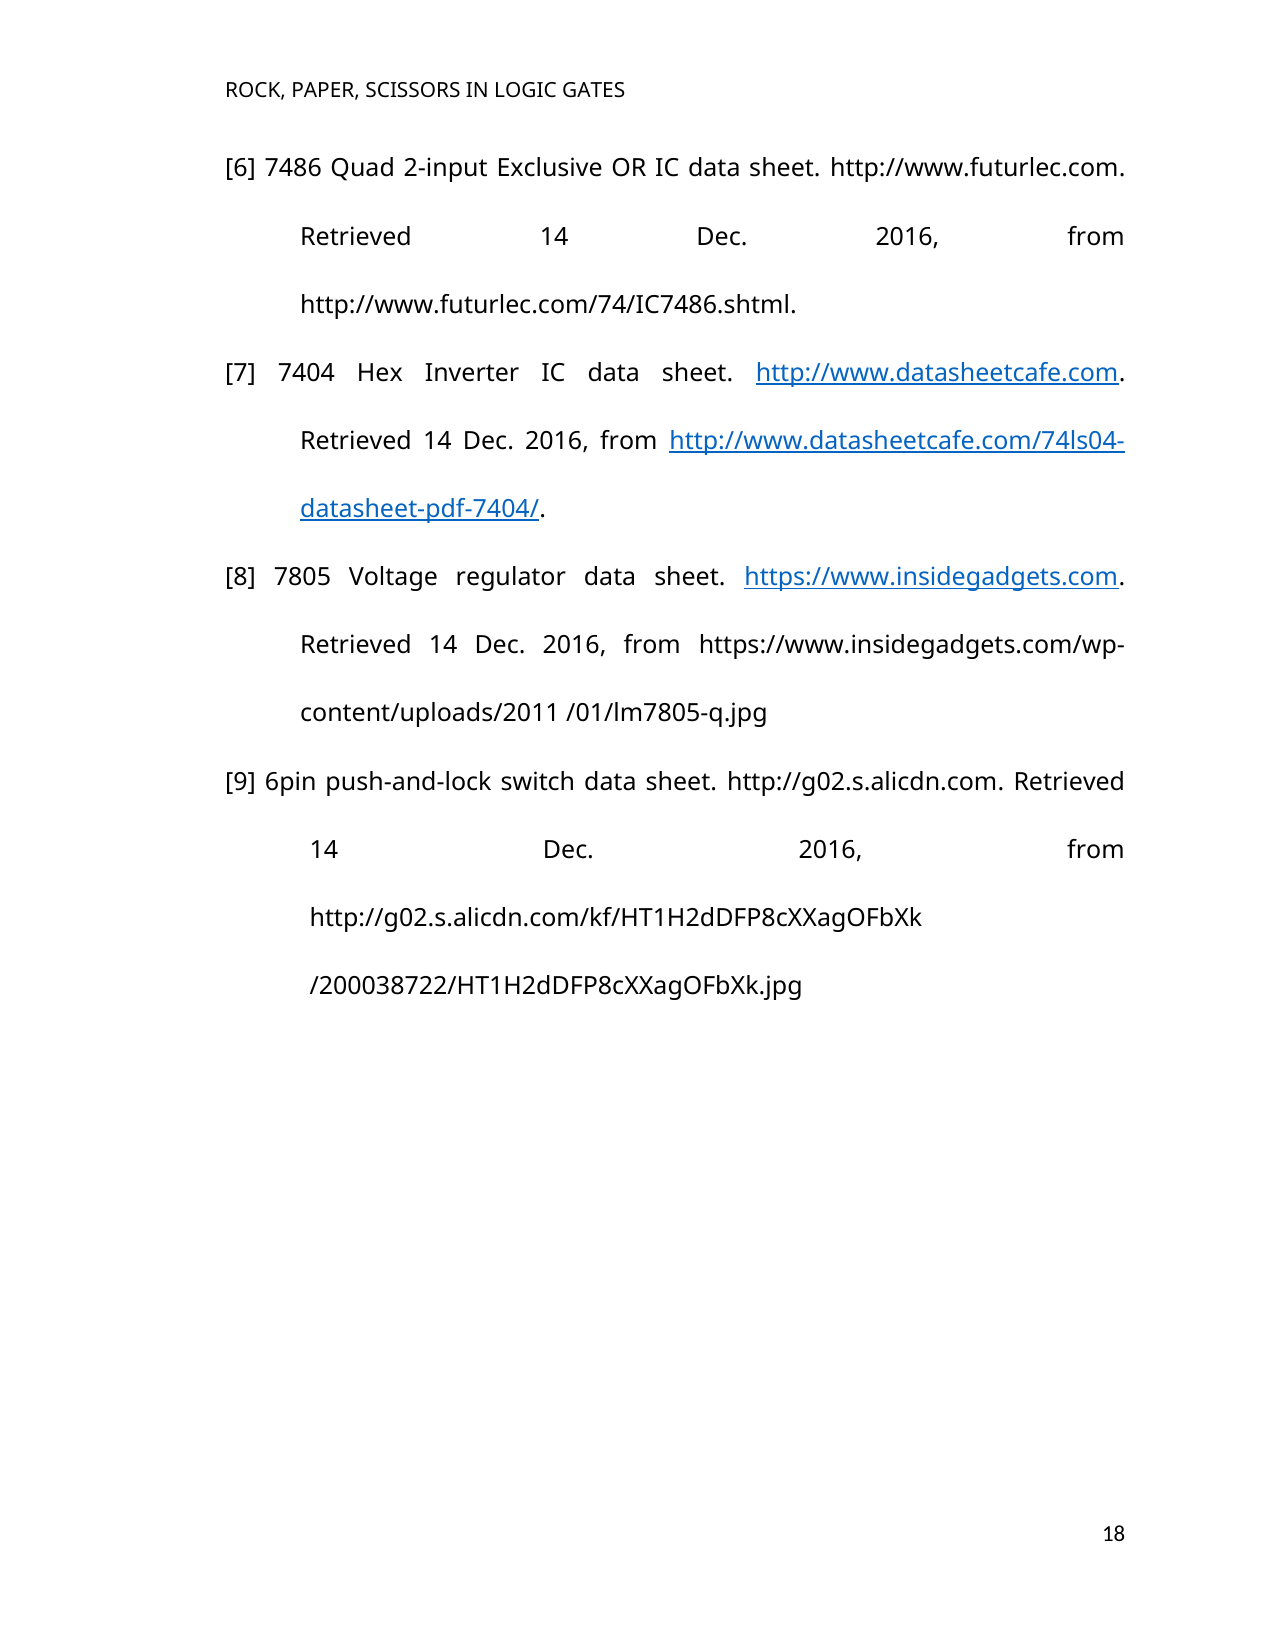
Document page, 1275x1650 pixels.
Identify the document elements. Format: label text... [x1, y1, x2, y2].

text [8] 7805 Voltage regulator data sheet. https://www.insidegadgets.com. Retrieved 14 Dec. 2016, from https://www.insidegadgets.com/wp-content/uploads/2011 /01/lm7805-q.jpg [225, 559, 1125, 729]
text [7] 7404 Hex Inverter IC data sheet. http://www.datasheetcafe.com. Retrieved 14 Dec. 2016, from http://www.datasheetcafe.com/74ls04-datasheet-pdf-7404/. [225, 354, 1125, 525]
text [6] 7486 Quad 2-input Exclusive OR IC data sheet. http://www.futurlec.com. Retrieved 14 Dec. 2016, from http://www.futurlec.com/74/IC7486.shtml. [225, 150, 1125, 320]
text [9] 6pin push-and-lock switch data sheet. http://g02.s.alicdn.com. Retrieved 14 Dec. 2016, from http://g02.s.alicdn.com/kf/HT1H2dDFP8cXXagOFbXk /200038722/HT1H2dDFP8cXXagOFbXk.jpg [225, 763, 1125, 1002]
